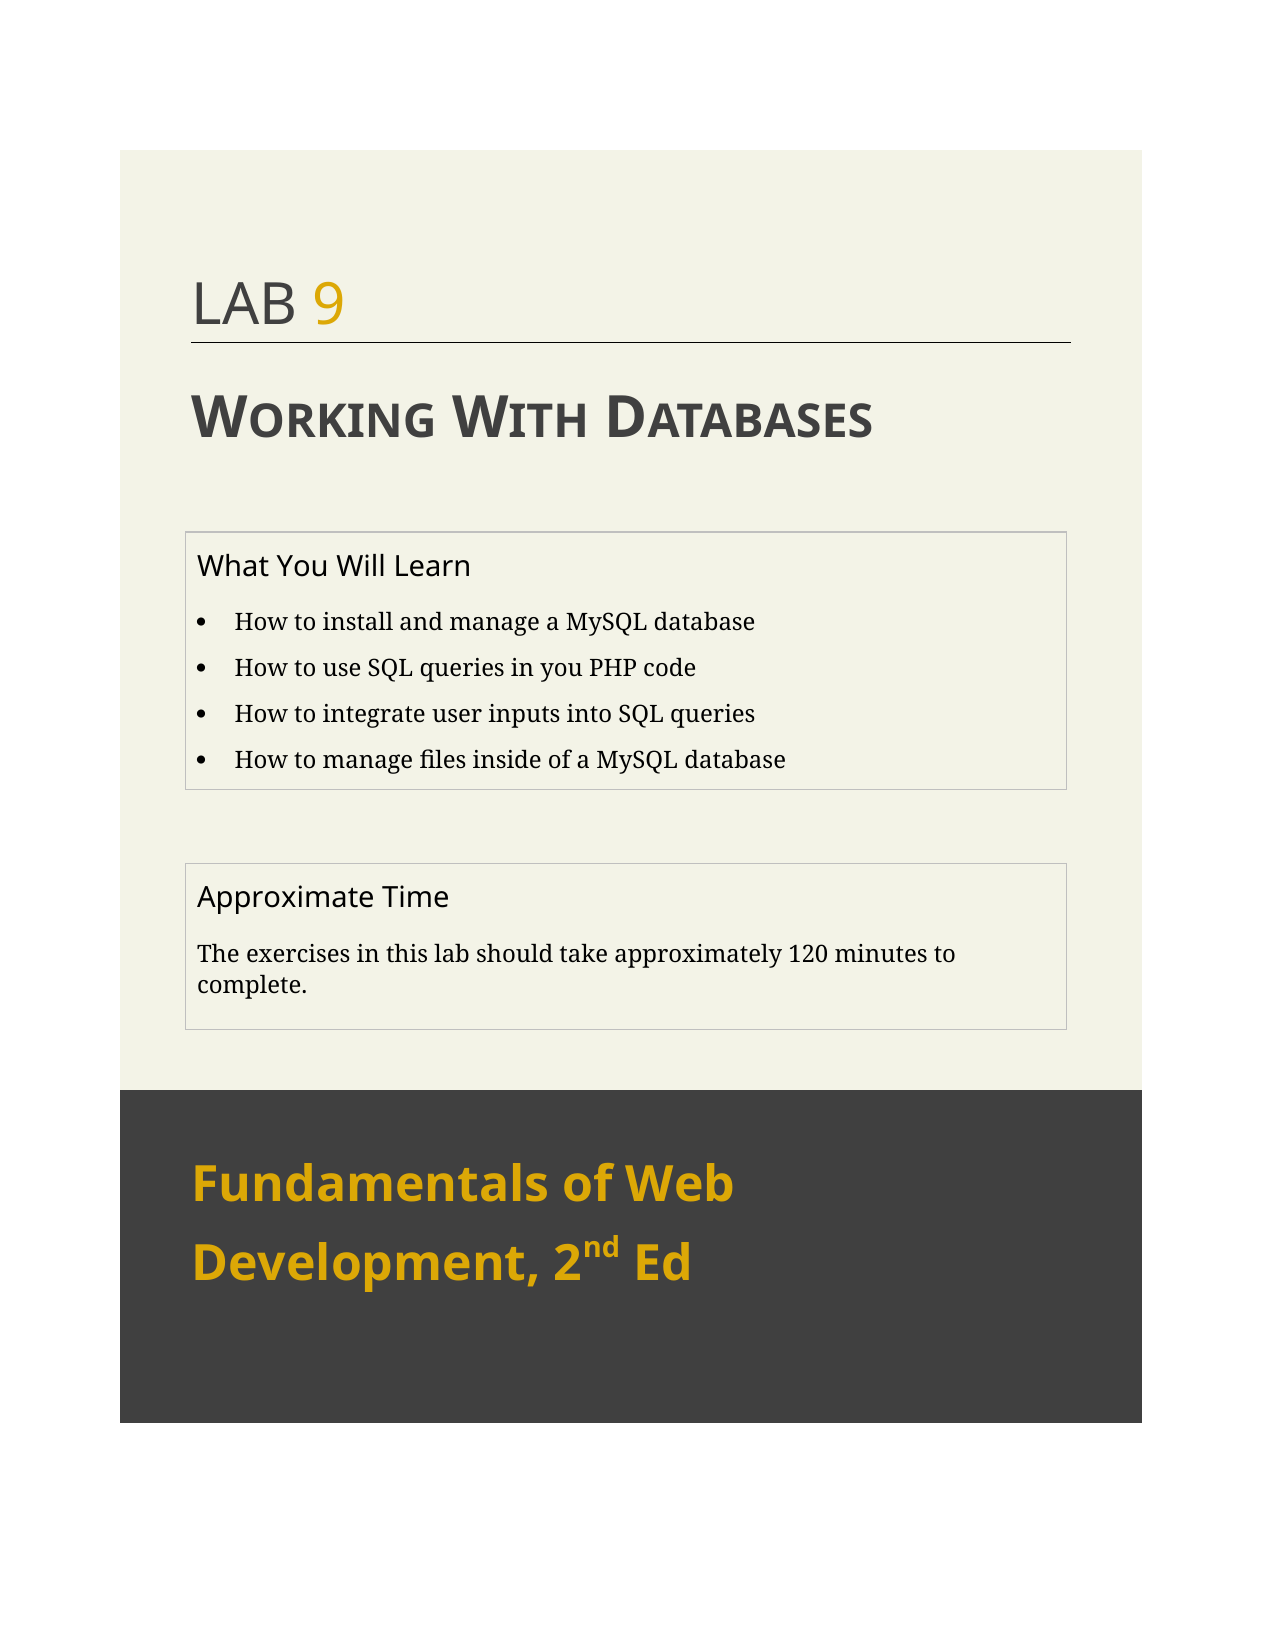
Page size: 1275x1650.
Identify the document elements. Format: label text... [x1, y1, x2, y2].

table_header LAB 9 Working With Databases [120, 150, 1142, 1090]
table_cell Fundamentals of Web Development, 2nd Ed Randy Connolly and Ricardo Hoar [120, 1090, 1142, 1423]
